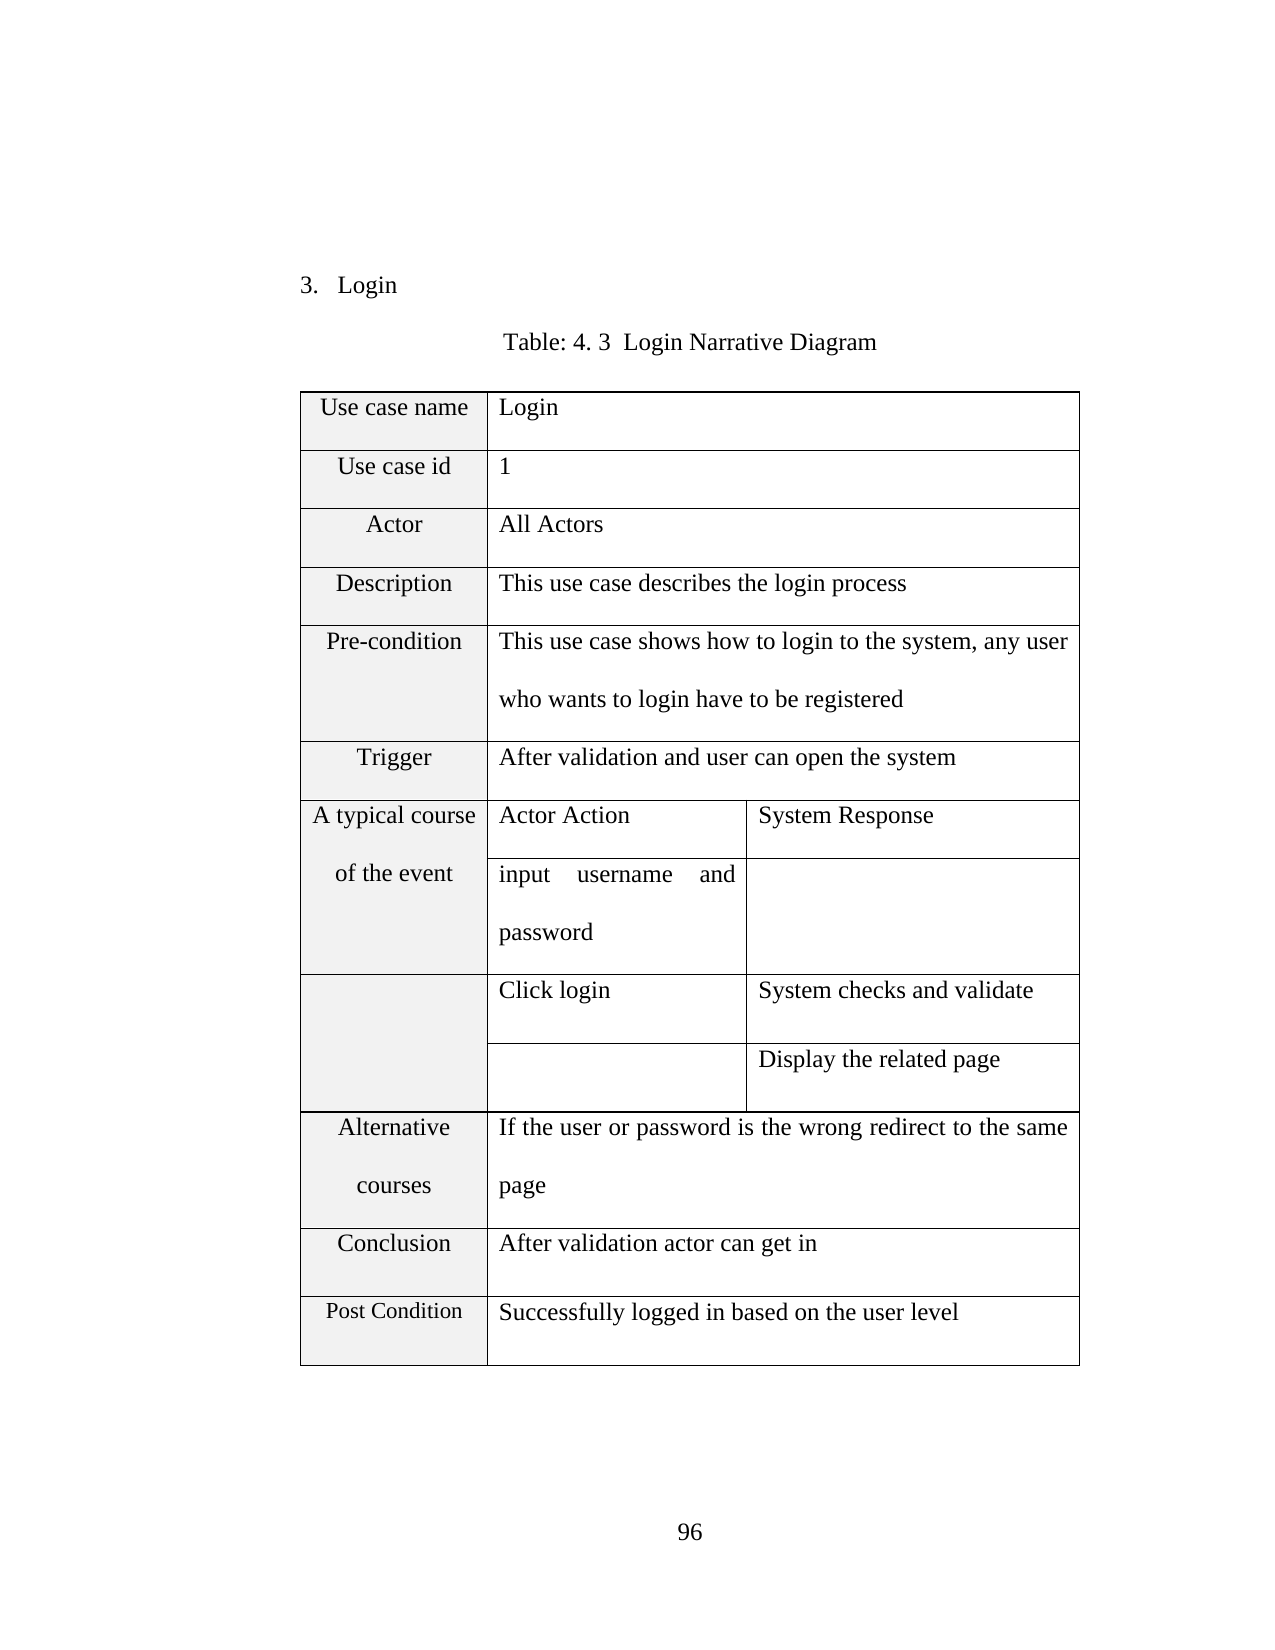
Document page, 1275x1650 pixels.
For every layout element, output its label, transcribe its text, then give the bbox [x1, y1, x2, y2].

table_cell Actor Action [488, 801, 746, 858]
table_cell Post Condition [301, 1297, 487, 1365]
table_cell [301, 975, 487, 1111]
table_cell [747, 859, 1079, 974]
table_cell This use case describes the login process [488, 568, 1079, 625]
table_cell Trigger [301, 742, 487, 799]
table_cell input username and password [488, 859, 746, 974]
table_cell 1 [488, 451, 1079, 508]
table_cell All Actors [488, 509, 1079, 567]
table_cell After validation actor can get in [488, 1229, 1079, 1296]
table_cell Conclusion [301, 1229, 487, 1296]
table_cell Pre-condition [301, 626, 487, 741]
table_header Login [488, 393, 1079, 450]
list Login [300, 270, 1080, 299]
table_cell Use case id [301, 451, 487, 508]
table_header Use case name [301, 393, 487, 450]
table_cell This use case shows how to login to the system, any user who wants to login have to be registered [488, 626, 1079, 741]
table_cell Successfully logged in based on the user level [488, 1297, 1079, 1365]
table_cell If the user or password is the wrong redirect to the same page [488, 1113, 1079, 1227]
table_cell System checks and validate [747, 975, 1079, 1043]
table_cell Display the related page [747, 1044, 1079, 1111]
table_cell [488, 1044, 746, 1111]
table_cell Actor [301, 509, 487, 567]
table_cell A typical course of the event [301, 801, 487, 974]
table_cell Click login [488, 975, 746, 1043]
table_cell After validation and user can open the system [488, 742, 1079, 799]
table_cell Alternative courses [301, 1113, 487, 1227]
table_cell Description [301, 568, 487, 625]
table_cell System Response [747, 801, 1079, 858]
